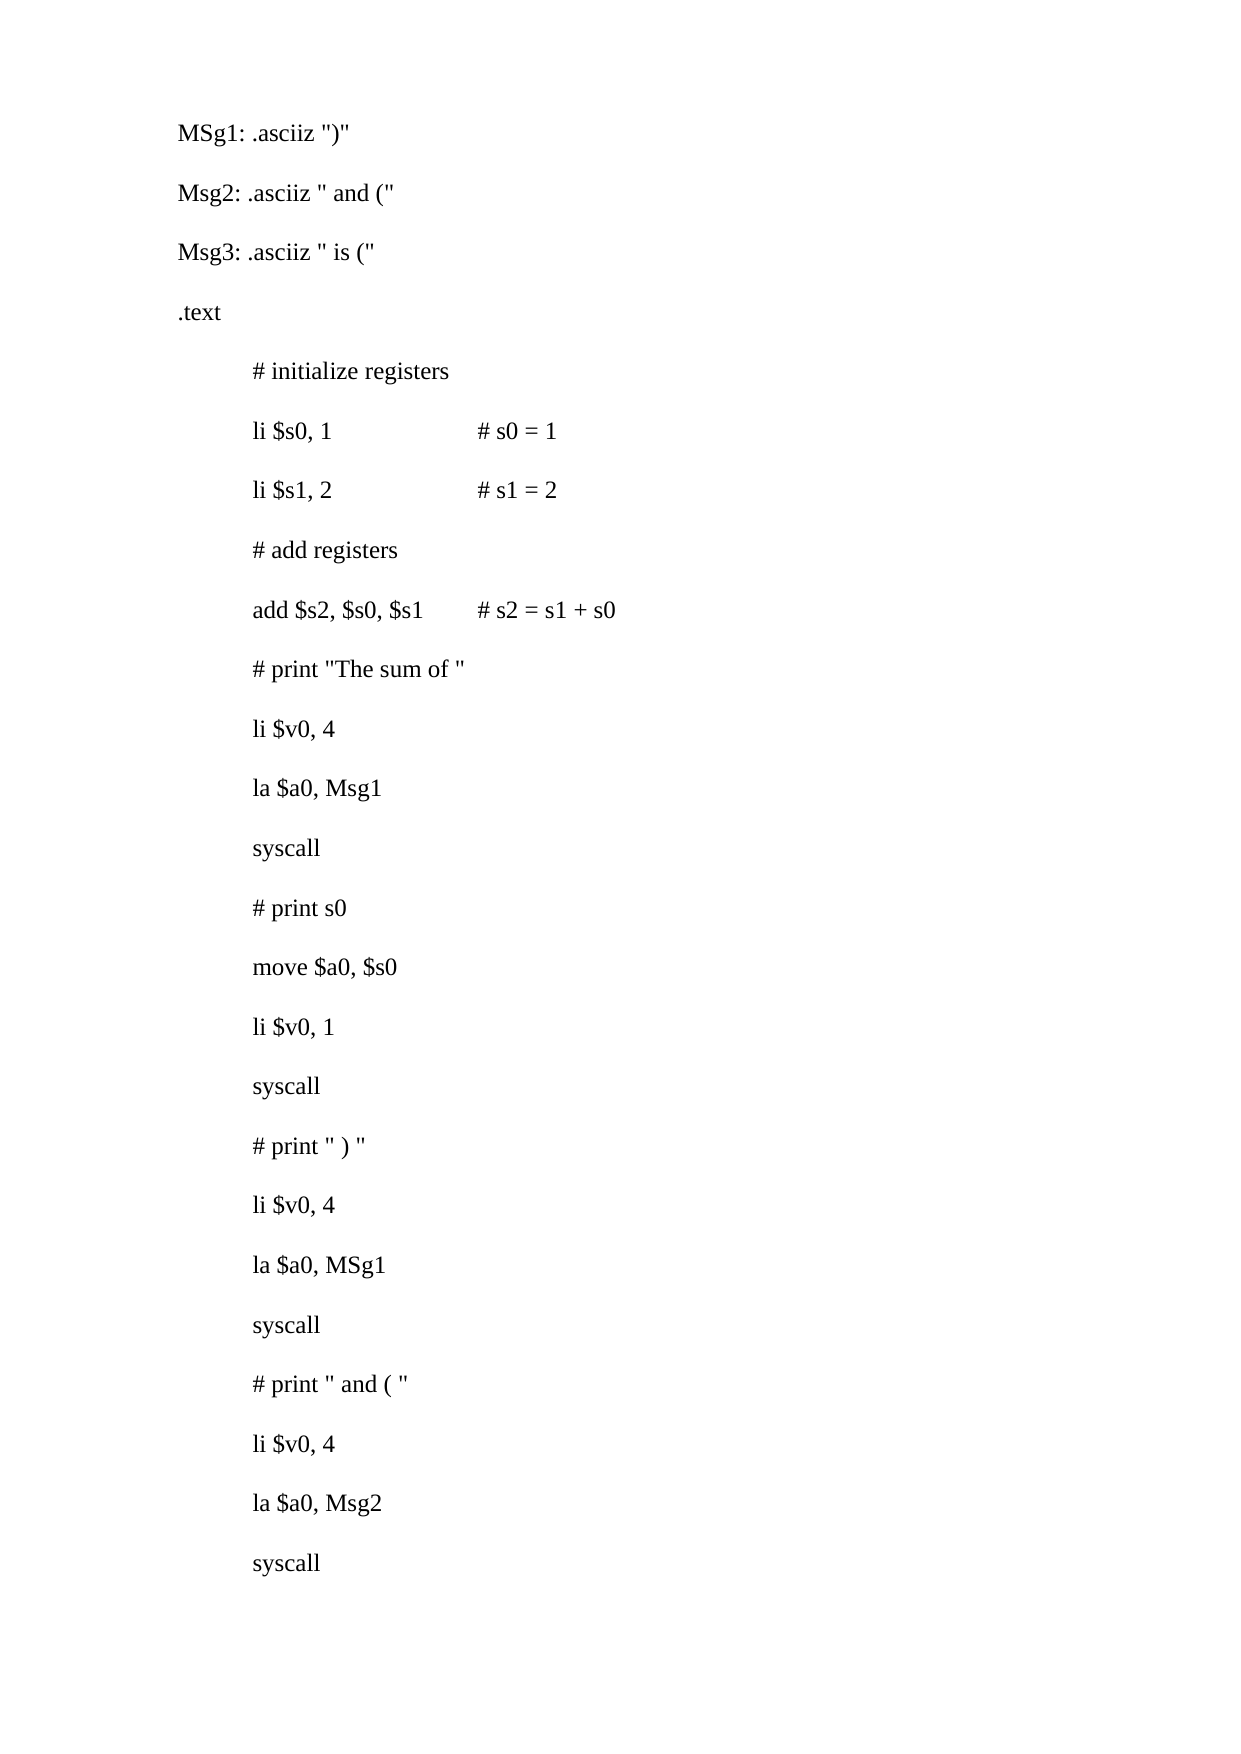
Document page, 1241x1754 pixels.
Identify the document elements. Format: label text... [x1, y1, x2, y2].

text li $v0, 4 [177, 1429, 1122, 1458]
text syscall [177, 1548, 1122, 1577]
text la $a0, MSg1 [177, 1250, 1122, 1279]
text li $v0, 4 [177, 1191, 1122, 1219]
text # print " ) " [177, 1131, 1122, 1160]
text Msg2: .asciiz " and (" [177, 178, 1122, 206]
text move $a0, $s0 [177, 952, 1122, 981]
text li $s1, 2 # s1 = 2 [177, 476, 1122, 504]
text li $v0, 1 [177, 1012, 1122, 1041]
text la $a0, Msg1 [177, 773, 1122, 802]
text Msg3: .asciiz " is (" [177, 237, 1122, 266]
text .text [177, 297, 1122, 326]
text # initialize registers [177, 356, 1122, 385]
text MSg1: .asciiz ")" [177, 118, 1122, 147]
text la $a0, Msg2 [177, 1488, 1122, 1517]
text syscall [177, 1310, 1122, 1338]
text li $s0, 1 # s0 = 1 [177, 416, 1122, 445]
text add $s2, $s0, $s1 # s2 = s1 + s0 [177, 595, 1122, 623]
text # print s0 [177, 893, 1122, 921]
text # print "The sum of " [177, 654, 1122, 683]
text li $v0, 4 [177, 714, 1122, 743]
text syscall [177, 833, 1122, 862]
text # add registers [177, 535, 1122, 564]
text # print " and ( " [177, 1369, 1122, 1398]
text syscall [177, 1071, 1122, 1100]
